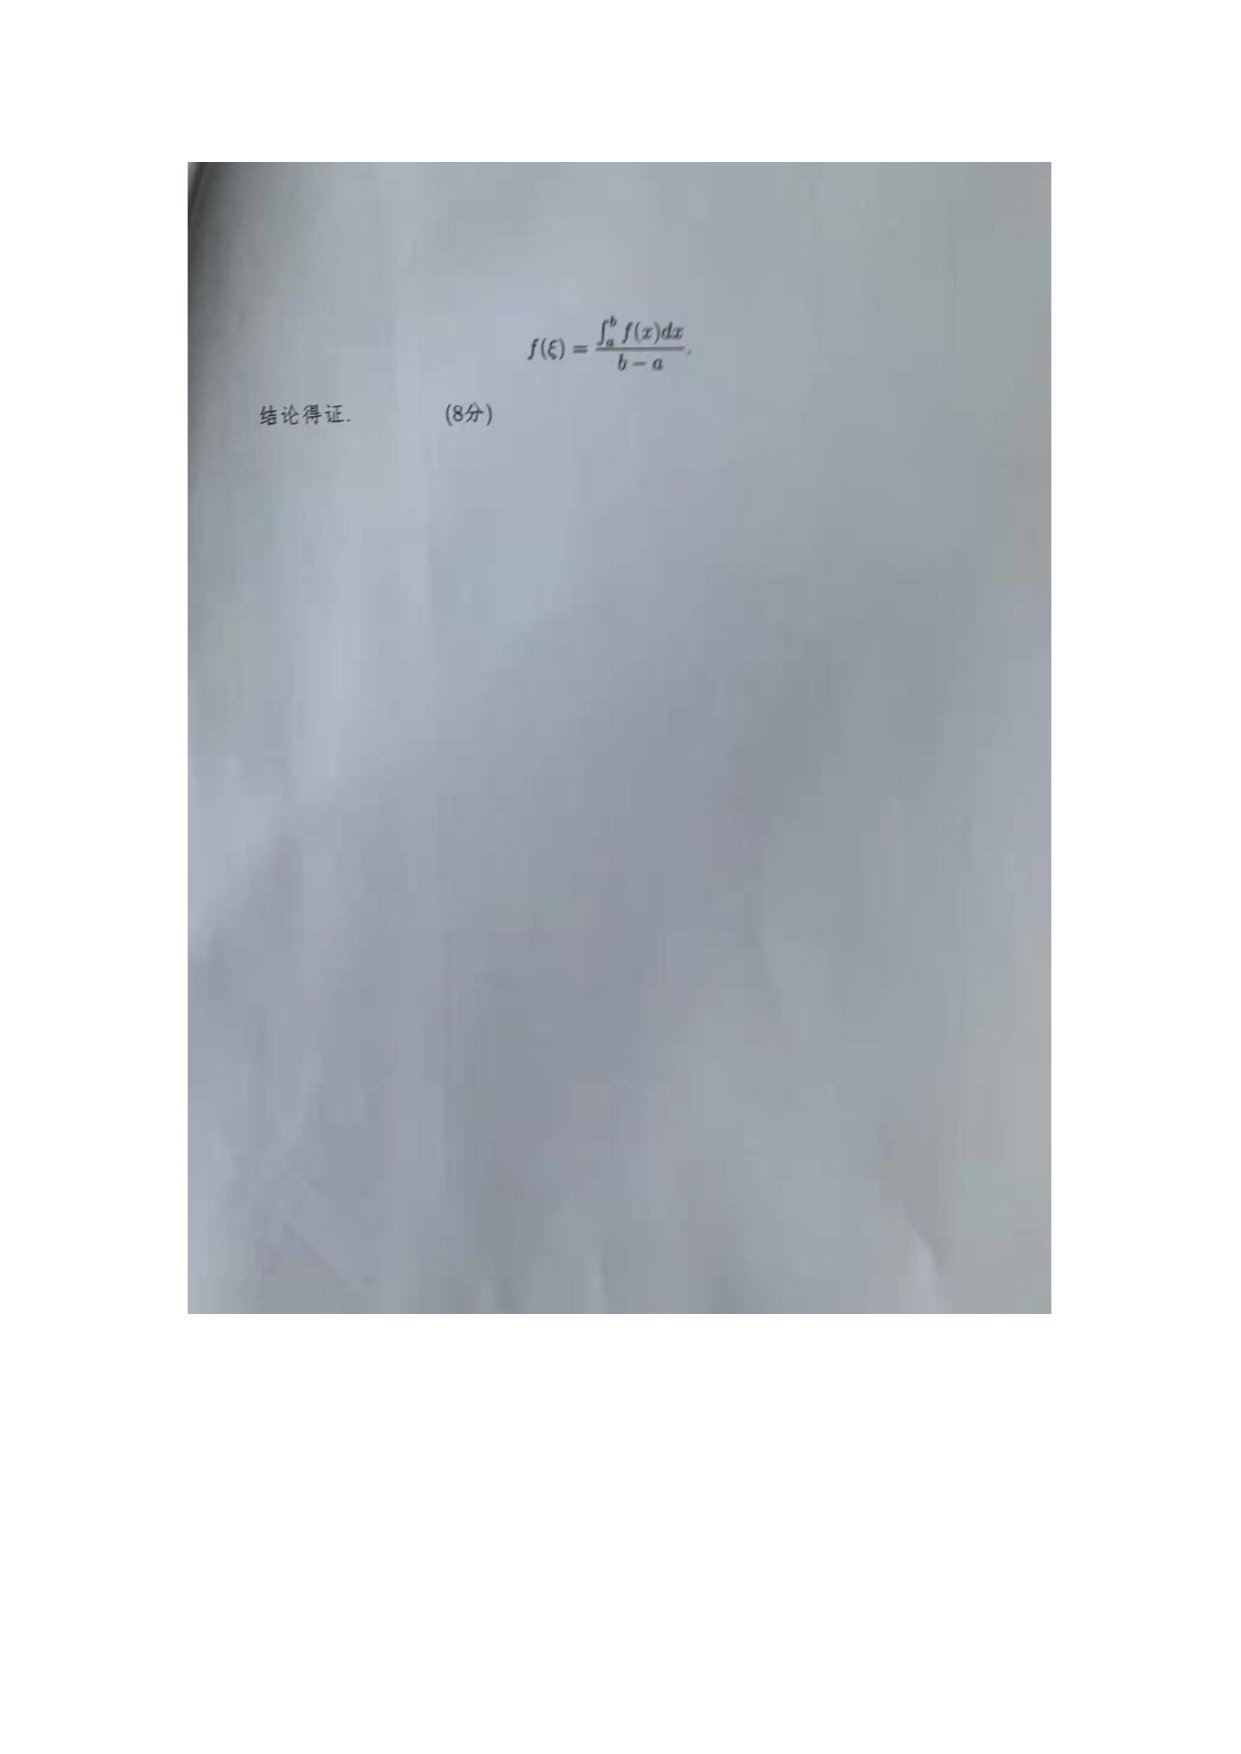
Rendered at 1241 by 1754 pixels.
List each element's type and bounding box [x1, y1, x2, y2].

picture [187, 162, 1052, 1314]
